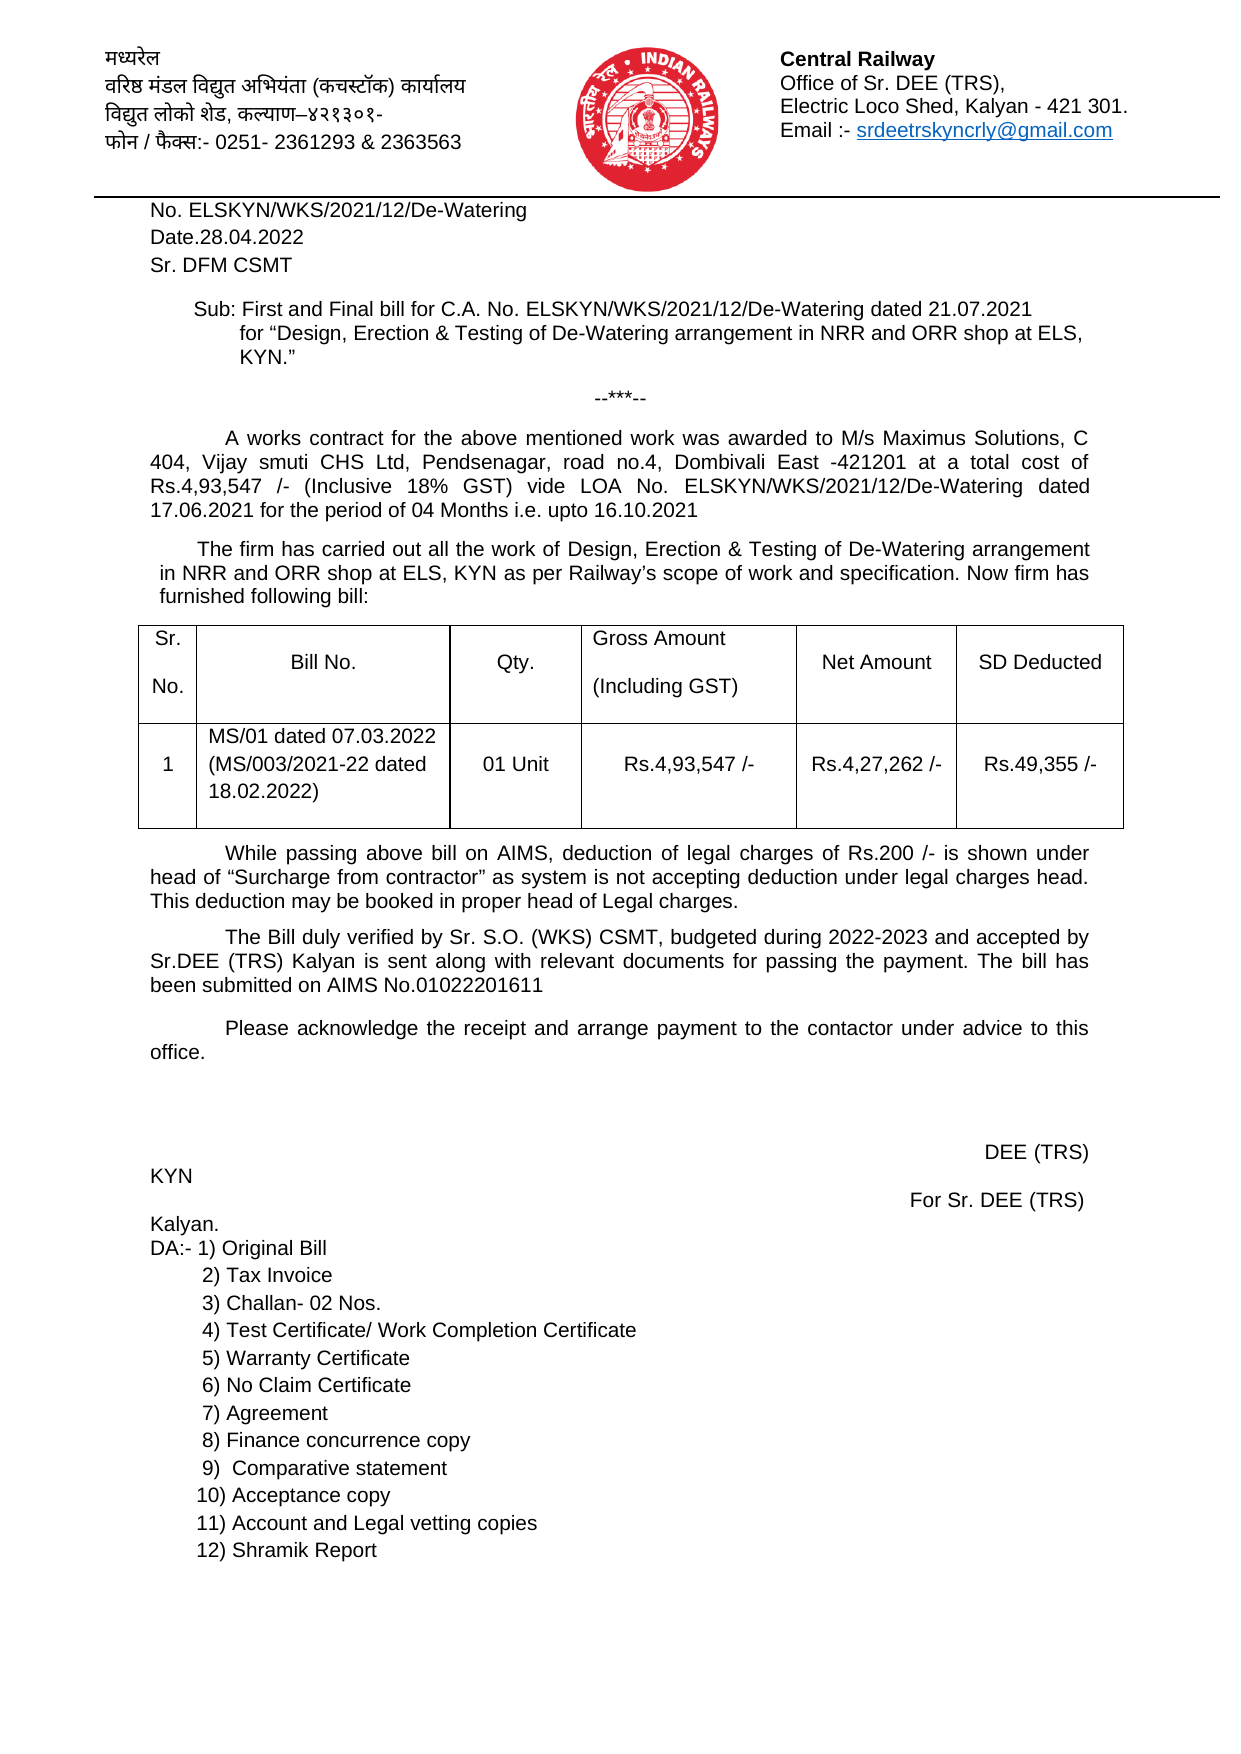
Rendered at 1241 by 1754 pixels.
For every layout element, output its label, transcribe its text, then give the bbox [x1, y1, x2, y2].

text Sub: First and Final bill for C.A. No. ELSKYN/WKS/2021/12/De-Watering dated 21.07.2021 [187, 297, 1090, 321]
text Please acknowledge the receipt and arrange payment to the contactor under advice to this office. [150, 1016, 1090, 1063]
text 5) Warranty Certificate [150, 1345, 1090, 1369]
picture [575, 46, 719, 192]
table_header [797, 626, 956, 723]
text A works contract for the above mentioned work was awarded to M/s Maximus Solutions, C 404, Vijay smuti CHS Ltd, Pendsenagar, road no.4, Dombivali East -421201 at a total cost of Rs.4,93,547 /- (Inclusive 18% GST) vide LOA No. ELSKYN/WKS/2021/12/De-Watering dated 17.06.2021 for the period of 04 Months i.e. upto 16.10.2021 [150, 426, 1090, 522]
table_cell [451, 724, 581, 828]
text 7) Agreement [150, 1400, 1090, 1424]
text 11) Account and Legal vetting copies [150, 1510, 1090, 1534]
text DEE (TRS) KYN [150, 1111, 1090, 1187]
text The firm has carried out all the work of Design, Erection & Testing of De-Watering arrangement in NRR and ORR shop at ELS, KYN as per Railway’s scope of work and specification. Now firm has furnished following bill: [159, 536, 1090, 608]
text The Bill duly verified by Sr. S.O. (WKS) CSMT, budgeted during 2022-2023 and accepted by Sr.DEE (TRS) Kalyan is sent along with relevant documents for passing the payment. The bill has been submitted on AIMS No.01022201611 [150, 924, 1090, 996]
text 9) Comparative statement [150, 1455, 1090, 1479]
text 8) Finance concurrence copy [150, 1428, 1090, 1452]
text for “Design, Erection & Testing of De-Watering arrangement in NRR and ORR shop at ELS, [187, 321, 1090, 345]
text 2) Tax Invoice [150, 1263, 1090, 1287]
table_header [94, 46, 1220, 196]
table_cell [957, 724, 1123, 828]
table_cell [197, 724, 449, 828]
text While passing above bill on AIMS, deduction of legal charges of Rs.200 /- is shown under head of “Surcharge from contractor” as system is not accepting deduction under legal charges head. This deduction may be booked in proper head of Legal charges. [150, 841, 1090, 913]
text 12) Shramik Report [150, 1538, 1090, 1562]
text 6) No Claim Certificate [150, 1373, 1090, 1397]
text Sr. DFM CSMT [150, 252, 1090, 276]
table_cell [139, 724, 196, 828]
text 3) Challan- 02 Nos. [150, 1290, 1090, 1314]
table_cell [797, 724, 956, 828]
text --***-- [150, 385, 1090, 409]
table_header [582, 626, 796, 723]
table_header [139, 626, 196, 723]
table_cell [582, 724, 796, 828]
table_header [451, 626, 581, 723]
text 4) Test Certificate/ Work Completion Certificate [150, 1318, 1090, 1342]
text No. ELSKYN/WKS/2021/12/De-Watering Date.28.04.2022 [150, 198, 1090, 249]
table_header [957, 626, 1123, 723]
text KYN.” [187, 345, 1090, 369]
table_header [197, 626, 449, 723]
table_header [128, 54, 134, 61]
text For Sr. DEE (TRS) Kalyan. [150, 1187, 1090, 1235]
text 10) Acceptance copy [150, 1483, 1090, 1507]
text DA:- 1) Original Bill [150, 1235, 1090, 1259]
